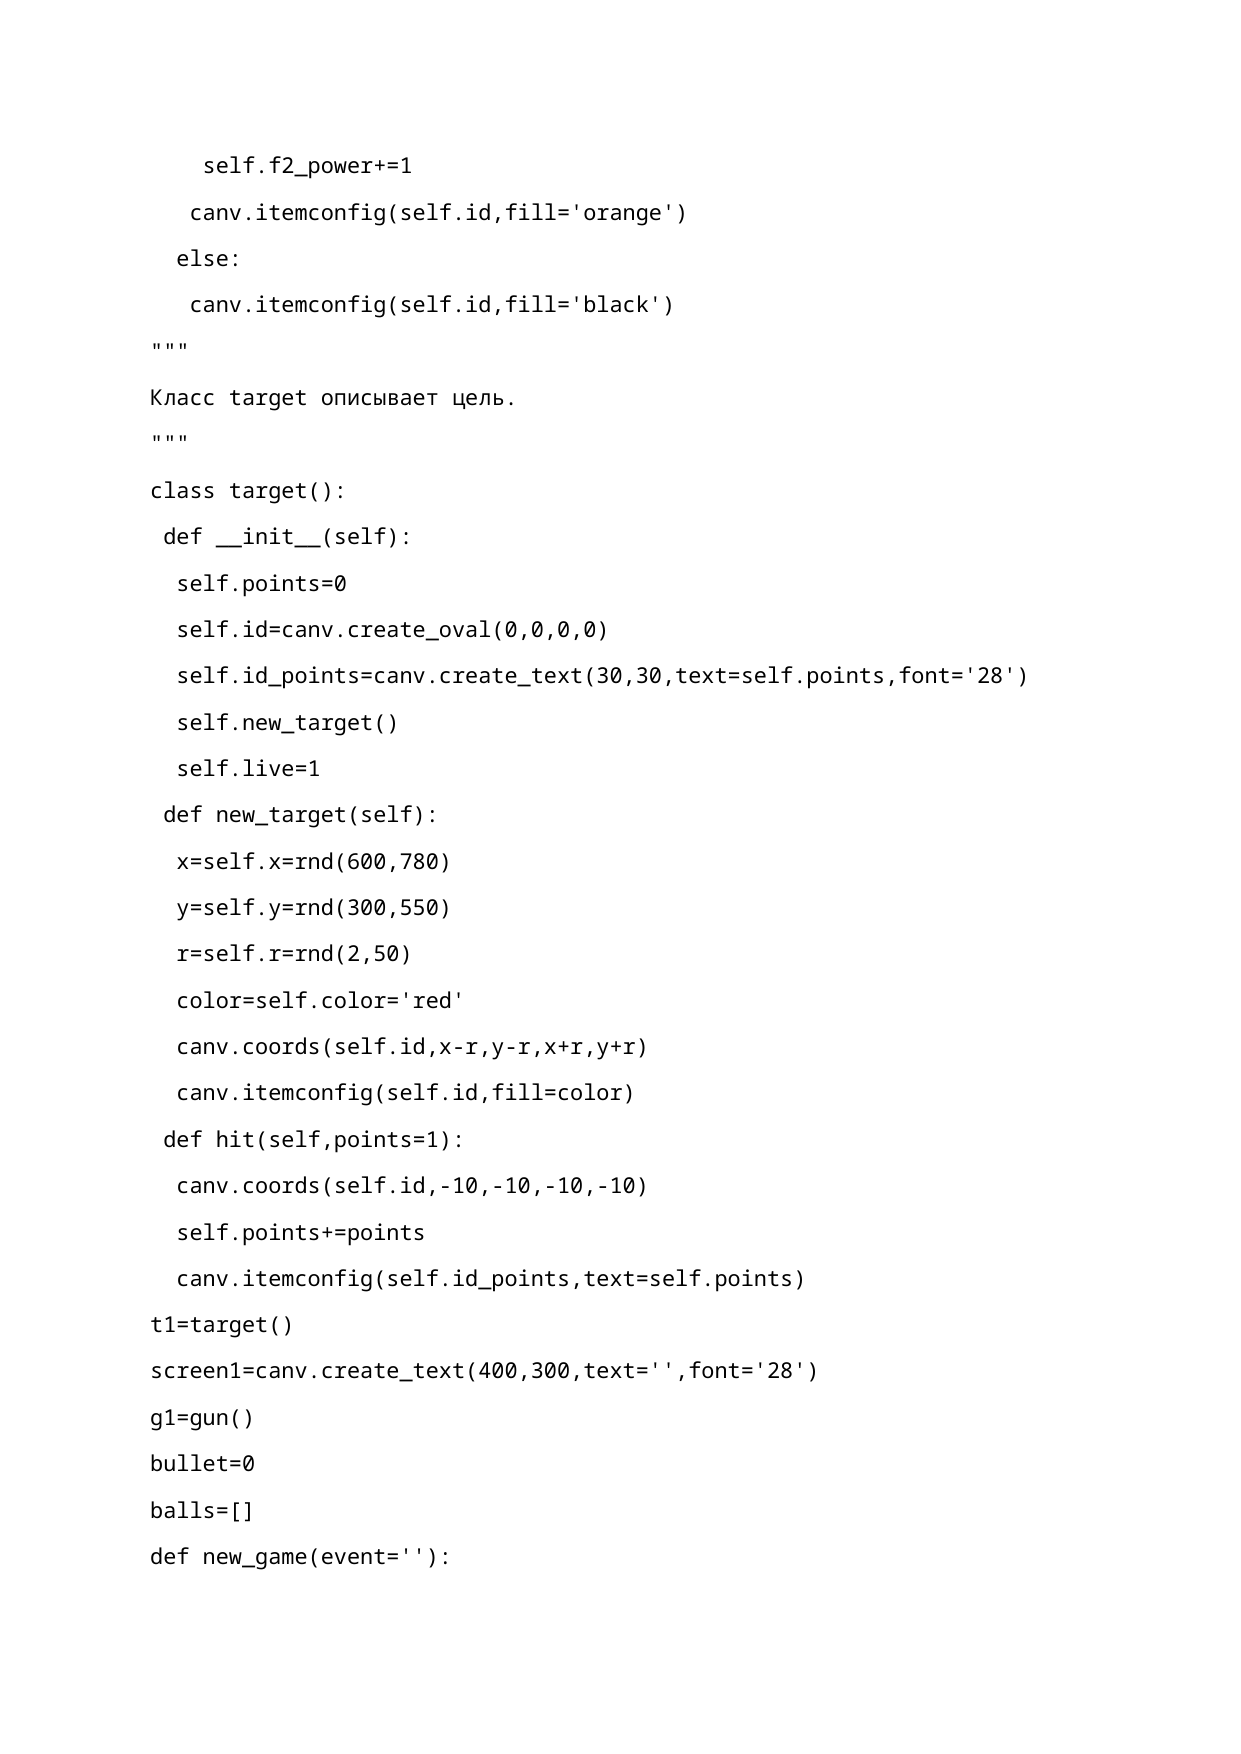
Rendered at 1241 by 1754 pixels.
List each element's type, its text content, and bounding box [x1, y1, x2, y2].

text """ [150, 335, 1090, 365]
text else: [150, 243, 1090, 272]
text screen1=canv.create_text(400,300,text='',font='28') [150, 1355, 1090, 1385]
text self.f2_power+=1 [150, 150, 1090, 180]
text self.points=0 [150, 567, 1090, 597]
text canv.coords(self.id,-10,-10,-10,-10) [150, 1170, 1090, 1199]
text self.live=1 [150, 753, 1090, 782]
text canv.itemconfig(self.id,fill='orange') [150, 196, 1090, 226]
text canv.itemconfig(self.id,fill='black') [150, 289, 1090, 319]
text canv.coords(self.id,x-r,y-r,x+r,y+r) [150, 1031, 1090, 1060]
text self.id_points=canv.create_text(30,30,text=self.points,font='28') [150, 660, 1090, 689]
text self.points+=points [150, 1216, 1090, 1246]
text Класс target описывает цель. [150, 382, 1090, 411]
text """ [150, 428, 1090, 458]
text g1=gun() [150, 1402, 1090, 1431]
text self.id=canv.create_oval(0,0,0,0) [150, 613, 1090, 643]
text def __init__(self): [150, 521, 1090, 551]
text y=self.y=rnd(300,550) [150, 892, 1090, 921]
text class target(): [150, 474, 1090, 504]
text t1=target() [150, 1309, 1090, 1338]
text x=self.x=rnd(600,780) [150, 845, 1090, 875]
text canv.itemconfig(self.id,fill=color) [150, 1077, 1090, 1107]
text balls=[] [150, 1494, 1090, 1524]
text def new_game(event=''): [150, 1541, 1090, 1570]
text def new_target(self): [150, 799, 1090, 829]
text self.new_target() [150, 706, 1090, 736]
text def hit(self,points=1): [150, 1123, 1090, 1153]
text bullet=0 [150, 1448, 1090, 1478]
text color=self.color='red' [150, 984, 1090, 1014]
text canv.itemconfig(self.id_points,text=self.points) [150, 1262, 1090, 1292]
text r=self.r=rnd(2,50) [150, 938, 1090, 968]
